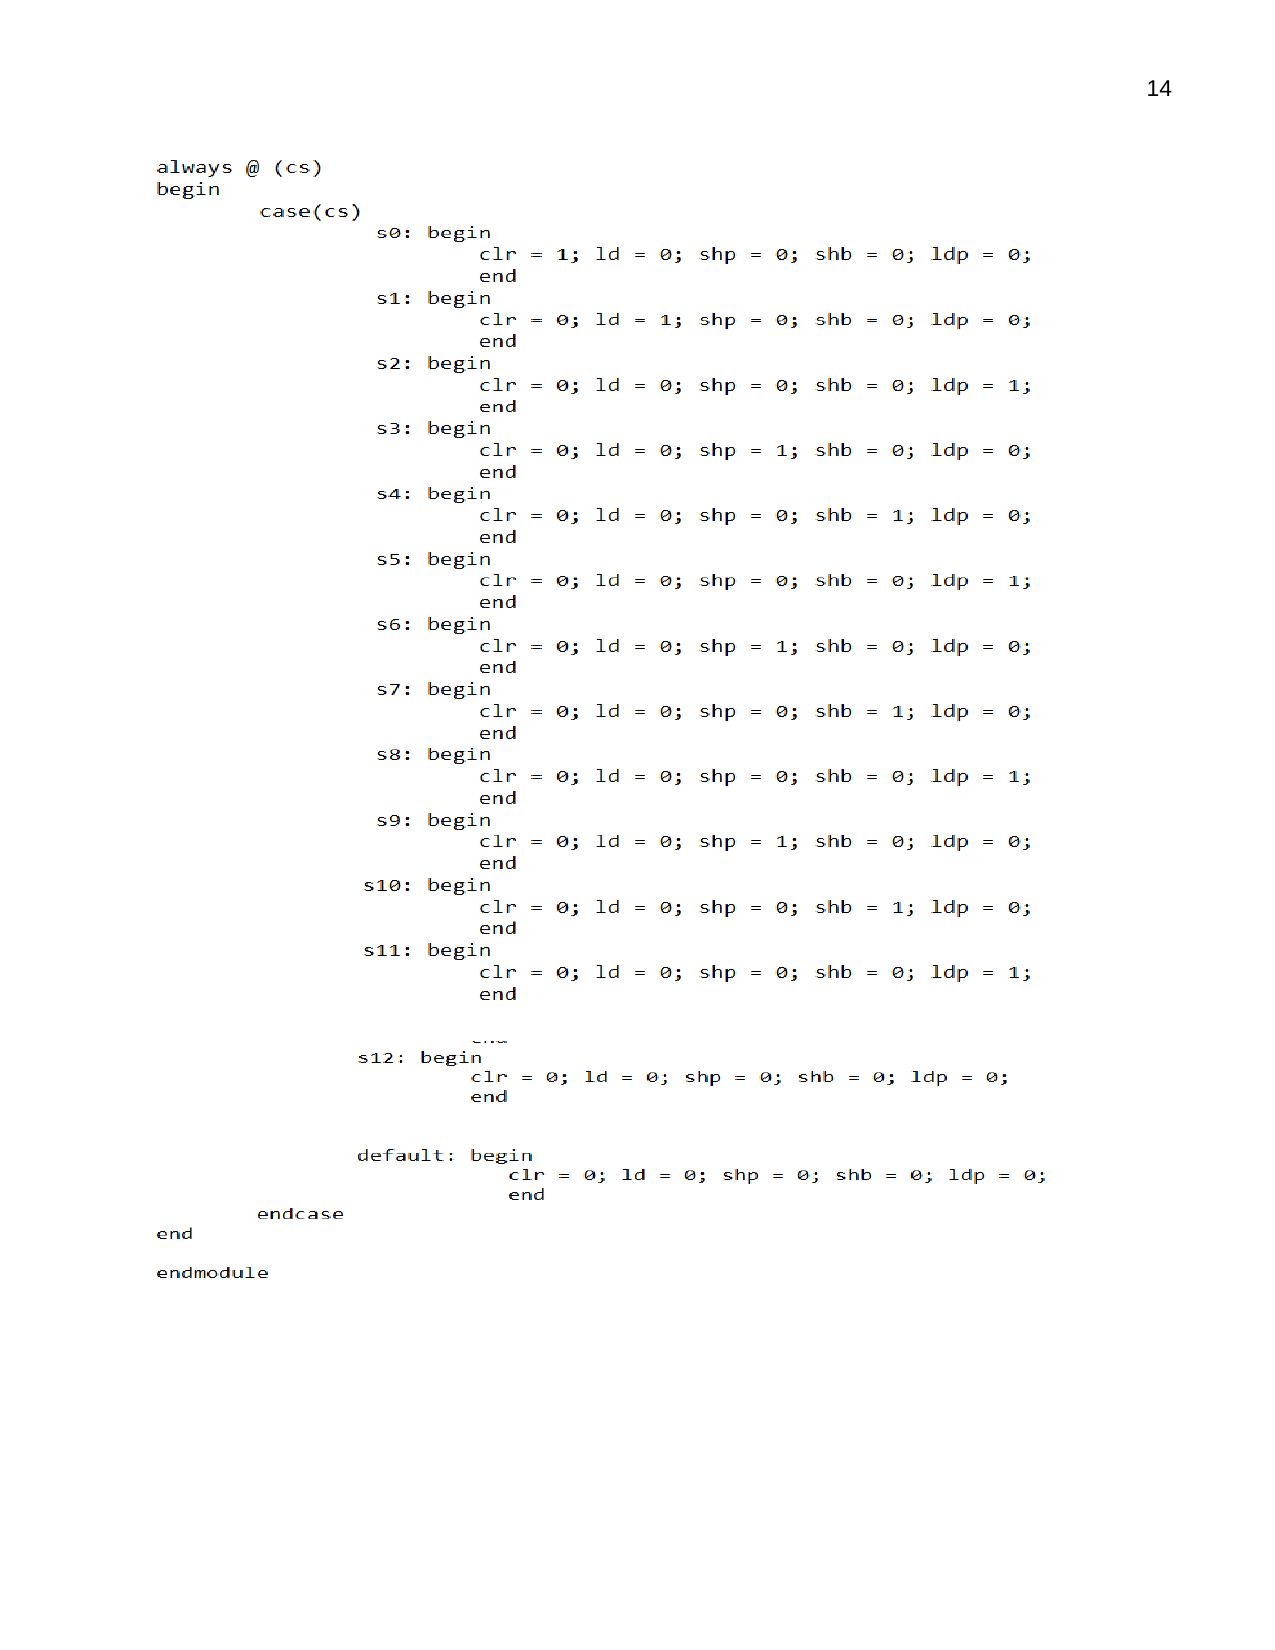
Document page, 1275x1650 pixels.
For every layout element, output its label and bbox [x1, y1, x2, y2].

picture [150, 1041, 1092, 1284]
picture [150, 150, 1056, 1007]
